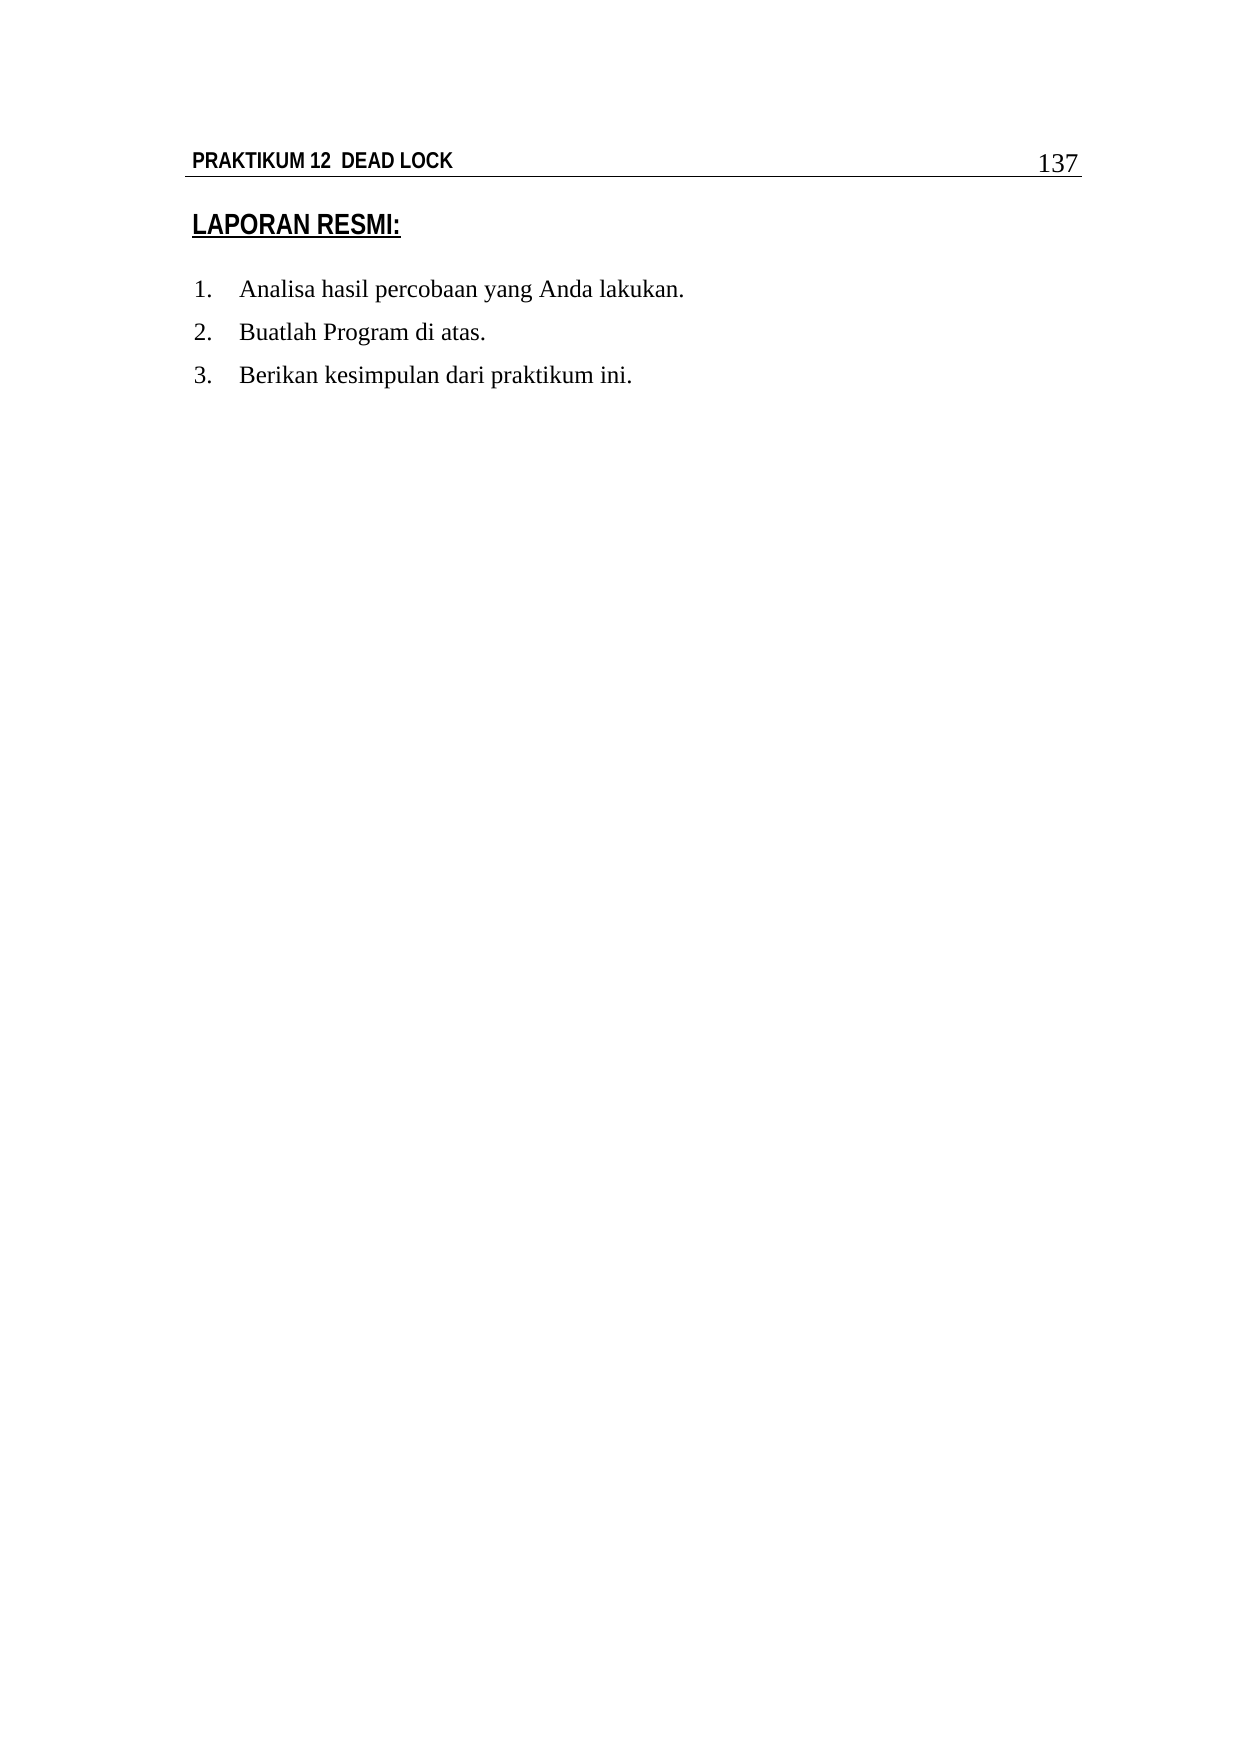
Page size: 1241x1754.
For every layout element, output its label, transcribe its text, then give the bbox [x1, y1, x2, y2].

subtitle LAPORAN RESMI: [192, 207, 1078, 240]
list Buatlah Program di atas. [193, 317, 1078, 346]
list Berikan kesimpulan dari praktikum ini. [193, 360, 1078, 389]
list Analisa hasil percobaan yang Anda lakukan. [193, 274, 1078, 303]
